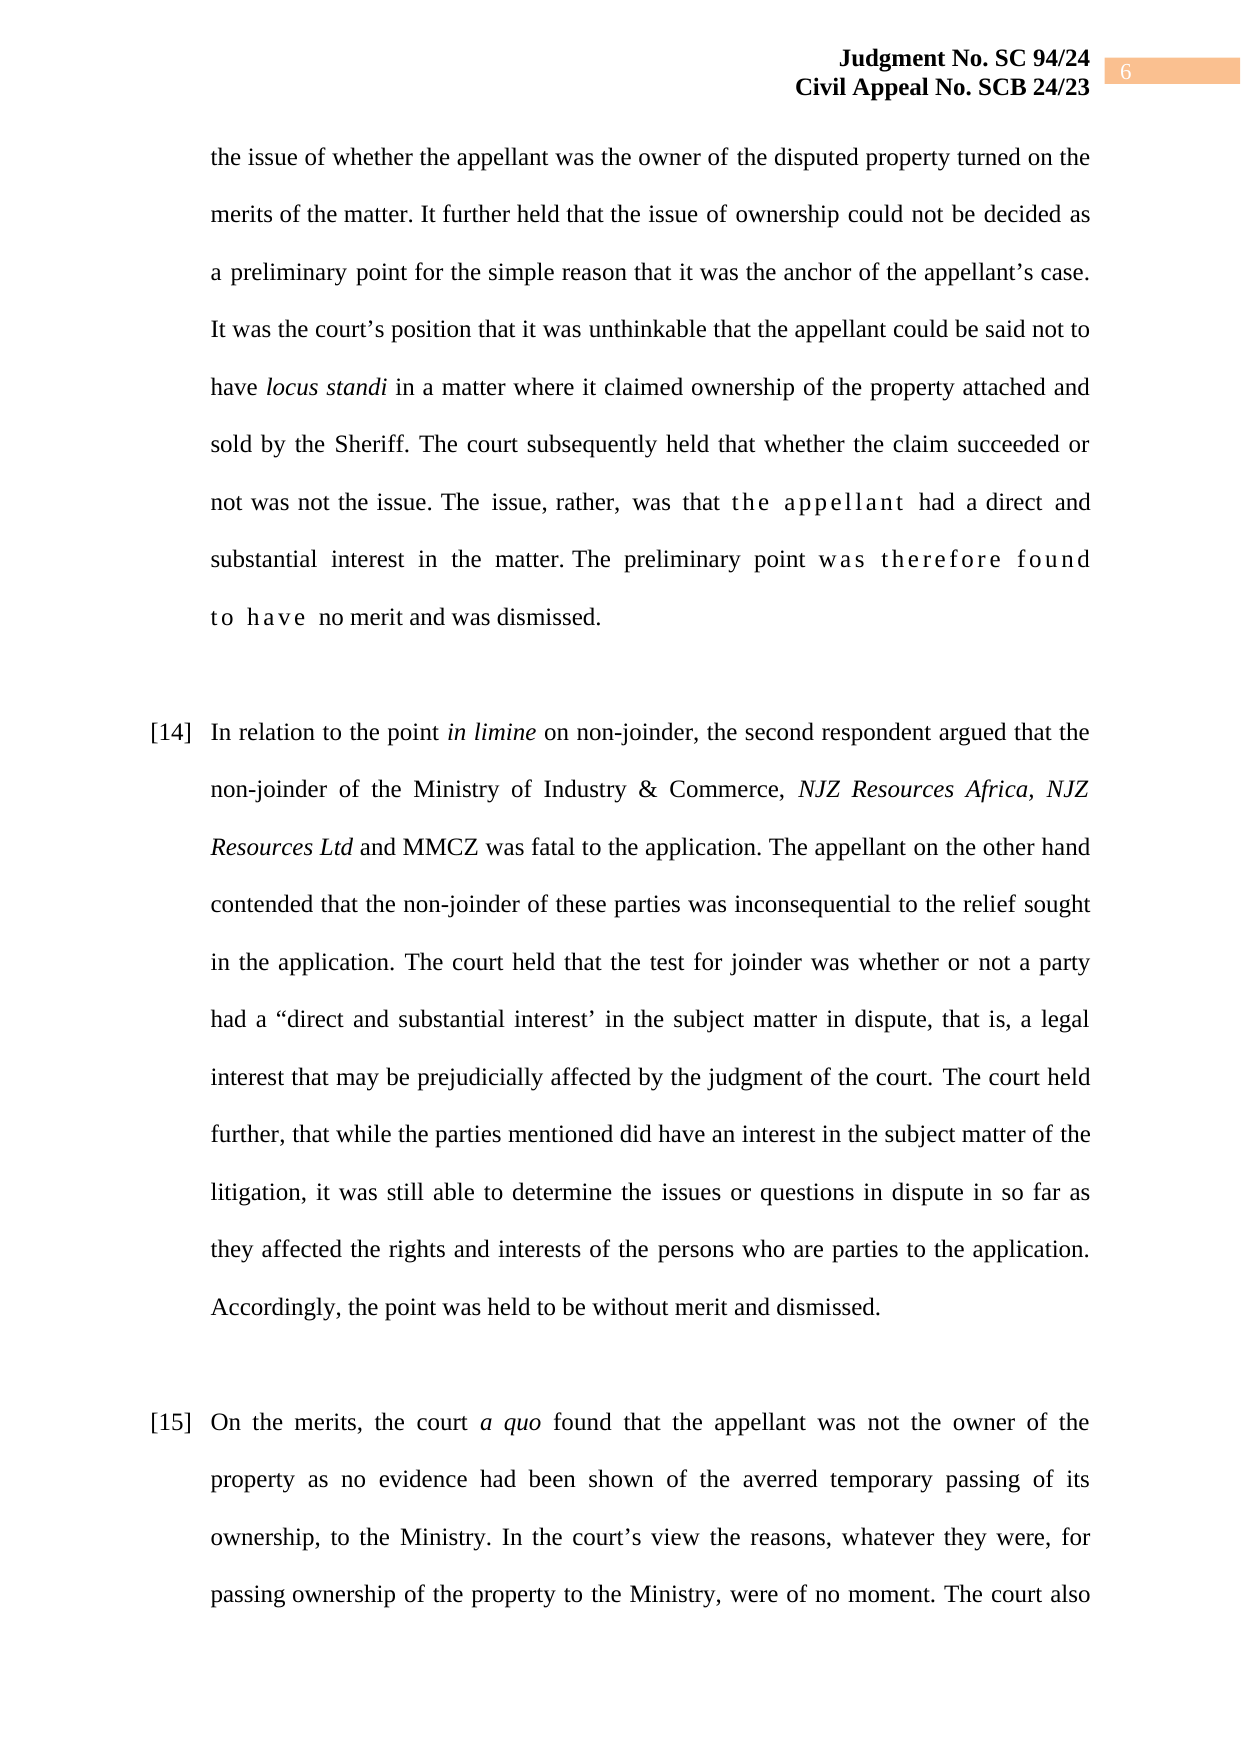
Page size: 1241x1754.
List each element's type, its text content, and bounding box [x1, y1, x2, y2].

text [150, 1407, 1091, 1608]
text [14] In relation to the point in limine on non-joinder, the second respondent argued that the non-joinder of the Ministry of Industry & Commerce, NJZ Resources Africa, NJZ Resources Ltd and MMCZ was fatal to the application. The appellant on the other hand contended that the non-joinder of these parties was inconsequential to the relief sought in the application. The court held that the test for joinder was whether or not a party had a “direct and substantial interest’ in the subject matter in dispute, that is, a legal interest that may be prejudicially affected by the judgment of the court. The court held further, that while the parties mentioned did have an interest in the subject matter of the litigation, it was still able to determine the issues or questions in dispute in so far as they affected the rights and interests of the persons who are parties to the application. Accordingly, the point was held to be without merit and dismissed. [150, 717, 1091, 1320]
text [150, 142, 1091, 630]
